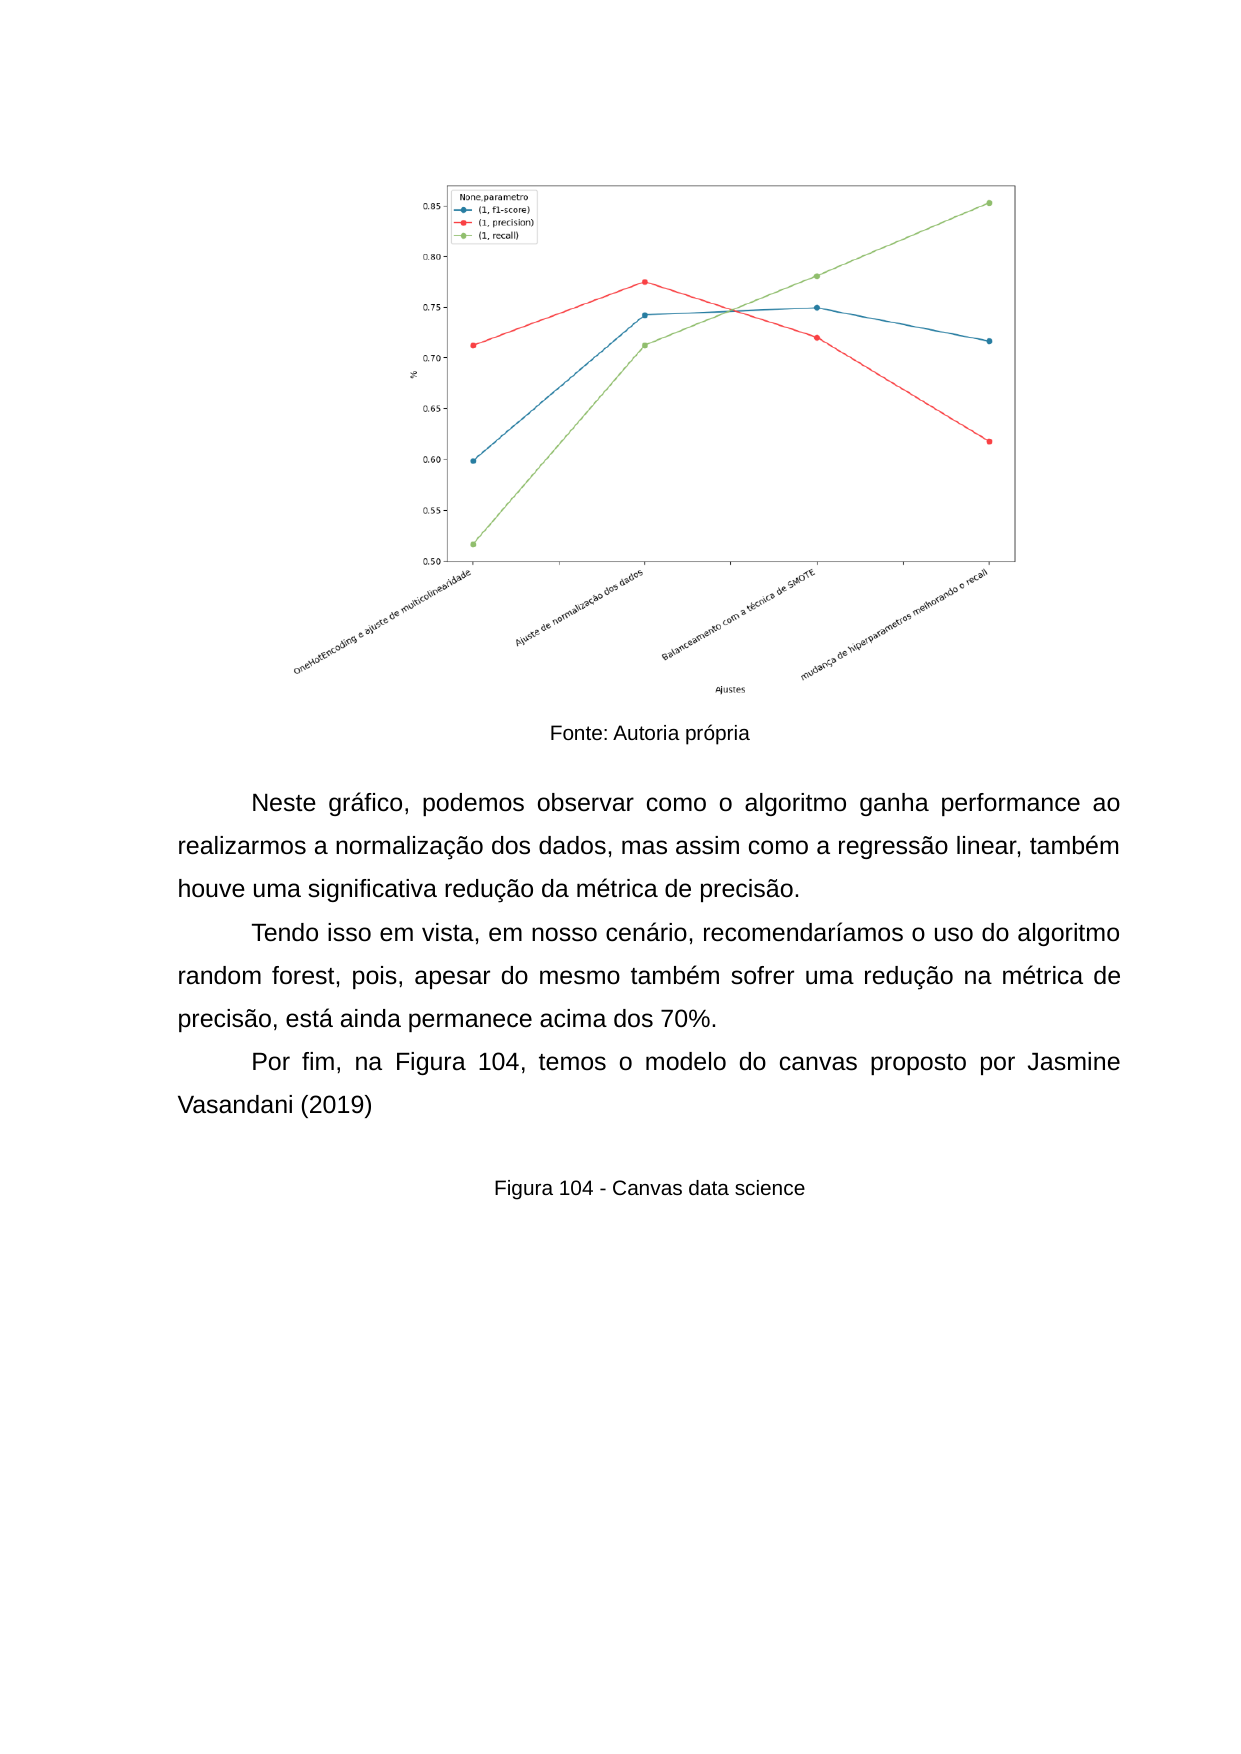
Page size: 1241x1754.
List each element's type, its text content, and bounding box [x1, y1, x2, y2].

text Fonte: Autoria própria [177, 721, 1122, 745]
text Neste gráfico, podemos observar como o algoritmo ganha performance ao realizarmos a normalização dos dados, mas assim como a regressão linear, também houve uma significativa redução da métrica de precisão. [177, 788, 1122, 903]
text Por fim, na Figura 104, temos o modelo do canvas proposto por Jasmine Vasandani (2019) [177, 1047, 1122, 1119]
picture [277, 177, 1022, 707]
text Tendo isso em vista, em nosso cenário, recomendaríamos o uso do algoritmo random forest, pois, apesar do mesmo também sofrer uma redução na métrica de precisão, está ainda permanece acima dos 70%. [177, 917, 1122, 1032]
text Figura 104 - Canvas data science [177, 1176, 1122, 1200]
